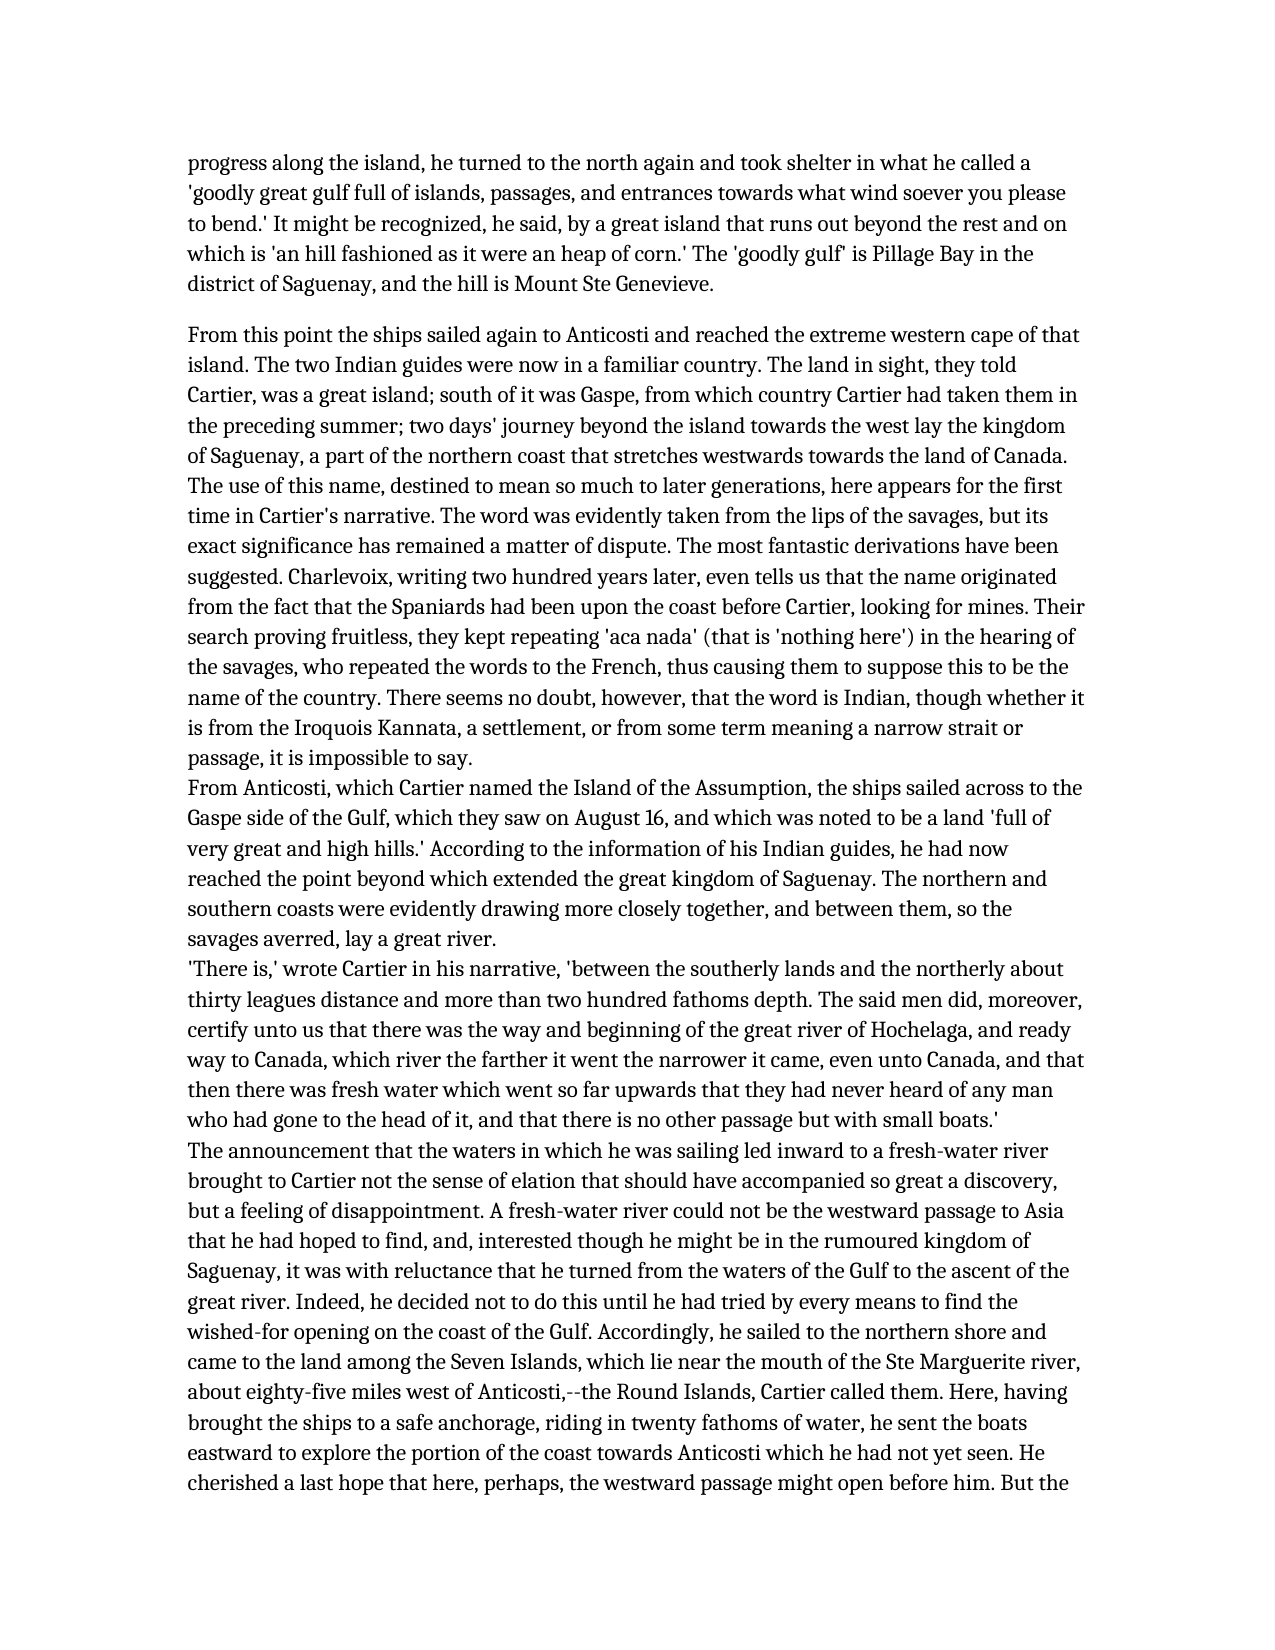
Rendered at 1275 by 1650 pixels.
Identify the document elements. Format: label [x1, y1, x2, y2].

text [187, 150, 1087, 297]
text [187, 322, 1087, 1496]
